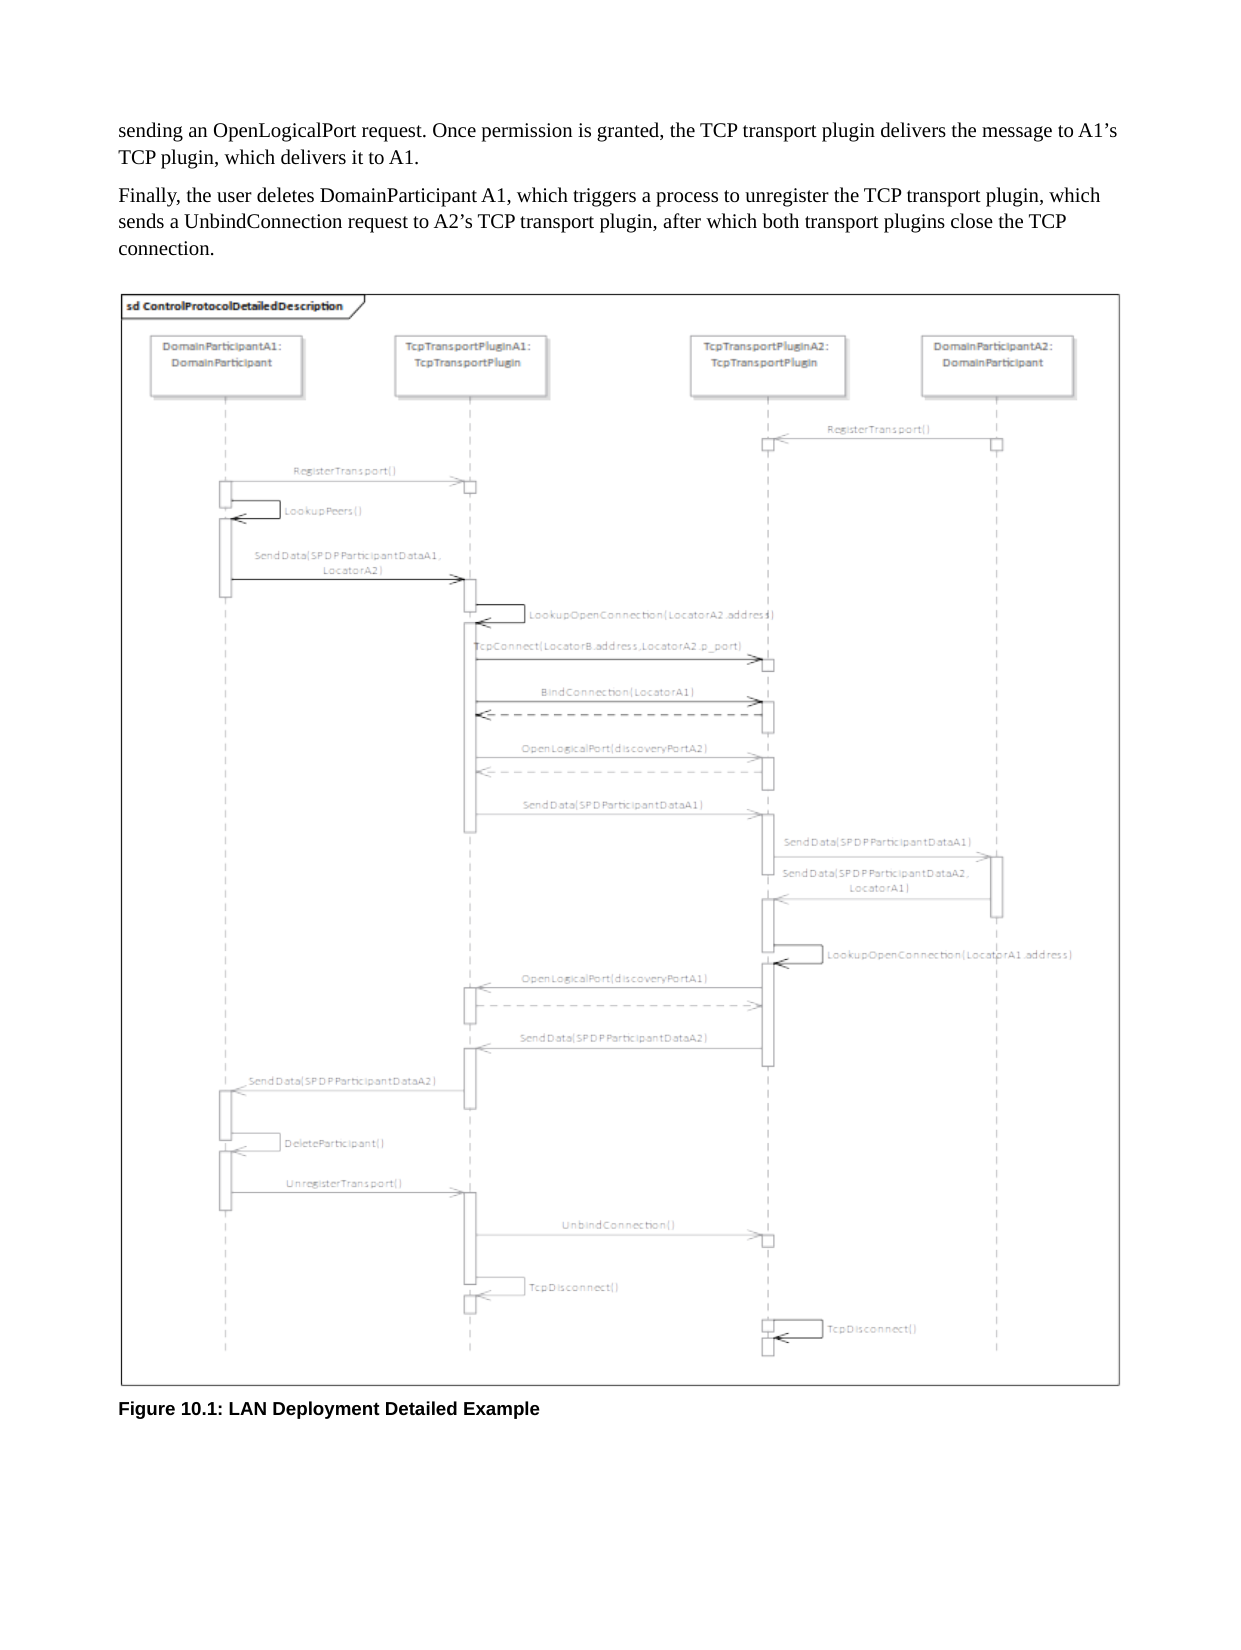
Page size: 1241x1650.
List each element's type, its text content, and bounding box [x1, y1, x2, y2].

text Finally, the user deletes DomainParticipant A1, which triggers a process to unregister the TCP transport plugin, which sends a UnbindConnection request to A2’s TCP transport plugin, after which both transport plugins close the TCP connection. [118, 183, 1122, 260]
picture [118, 291, 1122, 1388]
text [118, 118, 1122, 169]
